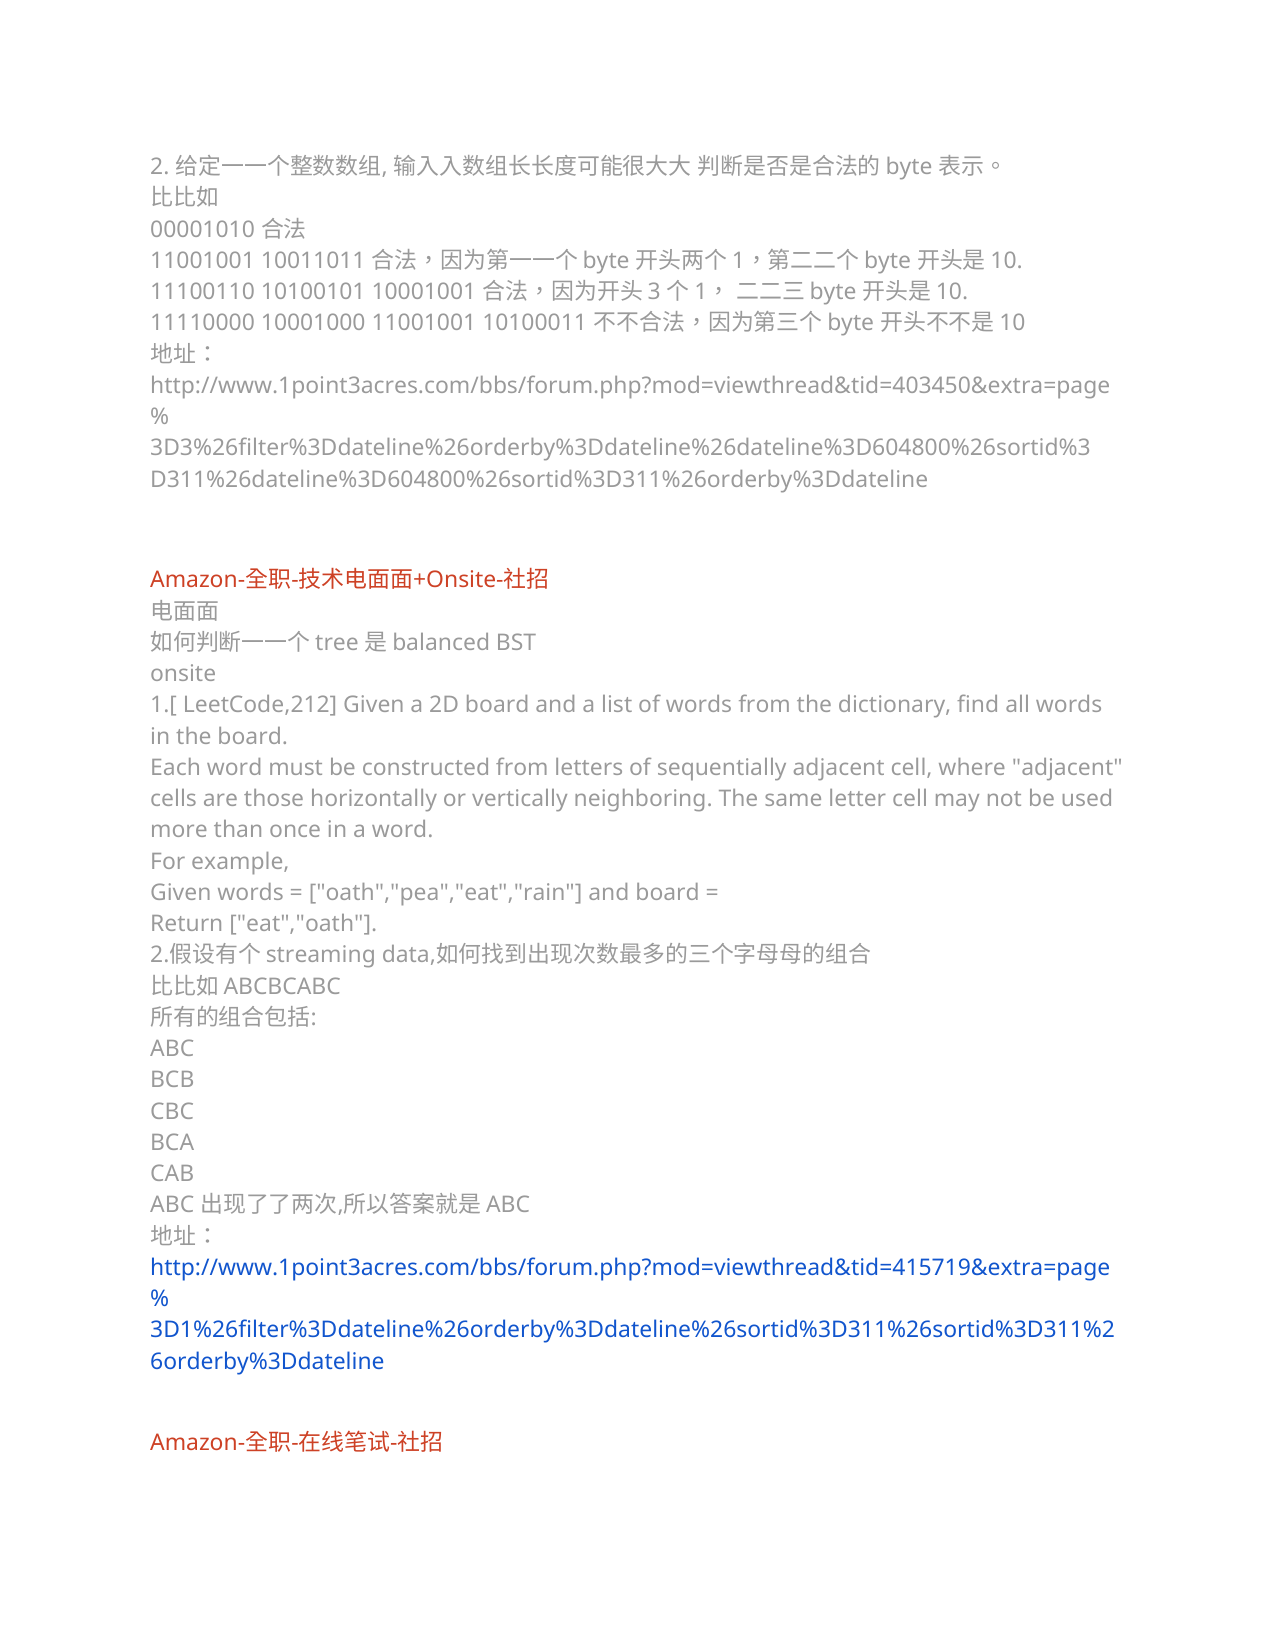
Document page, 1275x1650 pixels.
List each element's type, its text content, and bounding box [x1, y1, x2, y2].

text 1.[ LeetCode,212] Given a 2D board and a list of words from the dictionary, find all words [150, 688, 1125, 719]
text 00001010 合法 [150, 212, 1125, 244]
text 电⾯面 [150, 594, 1125, 626]
text 地址： [150, 337, 1125, 369]
text BCB [150, 1063, 1125, 1094]
text 如何判断⼀一个tree 是balanced BST [150, 626, 1125, 657]
text in the board. [150, 719, 1125, 751]
text 地址： [150, 1219, 1125, 1251]
text 2.假设有个streaming data,如何找到出现次数最多的三个字⺟母的组合 [150, 938, 1125, 969]
text 6orderby%3Ddateline [150, 1344, 1125, 1376]
text CAB [150, 1157, 1125, 1188]
text CBC [150, 1094, 1125, 1126]
text BCA [150, 1126, 1125, 1157]
text 11100110 10100101 10001001 合法，因为开头3 个1， ⼆二三byte 开头是10. [150, 275, 1125, 306]
text For example, [150, 844, 1125, 876]
text Each word must be constructed from letters of sequentially adjacent cell, where "adjacent" [150, 751, 1125, 782]
text Amazon-全职-在线笔试-社招 [150, 1426, 1125, 1457]
text ⽐比如 [150, 181, 1125, 212]
text Return ["eat","oath"]. [150, 907, 1125, 938]
text 11001001 10011011 合法，因为第⼀一个byte 开头两个1，第⼆二个byte 开头是10. [150, 244, 1125, 275]
text http://www.1point3acres.com/bbs/forum.php?mod=viewthread&tid=403450&extra=page% [150, 369, 1125, 431]
text onsite [150, 657, 1125, 688]
text 2. 给定⼀一个整数数组, 输⼊入数组⻓长度可能很⼤大 判断是否是合法的byte 表示。 [150, 150, 1125, 181]
text D311%26dateline%3D604800%26sortid%3D311%26orderby%3Ddateline [150, 462, 1125, 494]
text Amazon-全职-技术电⾯面+Onsite-社招 [150, 563, 1125, 594]
text 3D1%26filter%3Ddateline%26orderby%3Ddateline%26sortid%3D311%26sortid%3D311%2 [150, 1313, 1125, 1344]
text 11110000 10001000 11001001 10100011 不不合法，因为第三个byte 开头不不是10 [150, 306, 1125, 337]
text 3D3%26filter%3Ddateline%26orderby%3Ddateline%26dateline%3D604800%26sortid%3 [150, 431, 1125, 462]
text ABC 出现了了两次,所以答案就是ABC [150, 1188, 1125, 1219]
text more than once in a word. [150, 813, 1125, 844]
text ⽐比如ABCBCABC [150, 969, 1125, 1001]
text Given words = ["oath","pea","eat","rain"] and board = [150, 876, 1125, 907]
text 所有的组合包括: [150, 1001, 1125, 1032]
text cells are those horizontally or vertically neighboring. The same letter cell may not be used [150, 782, 1125, 813]
text http://www.1point3acres.com/bbs/forum.php?mod=viewthread&tid=415719&extra=page% [150, 1251, 1125, 1313]
text ABC [150, 1032, 1125, 1063]
